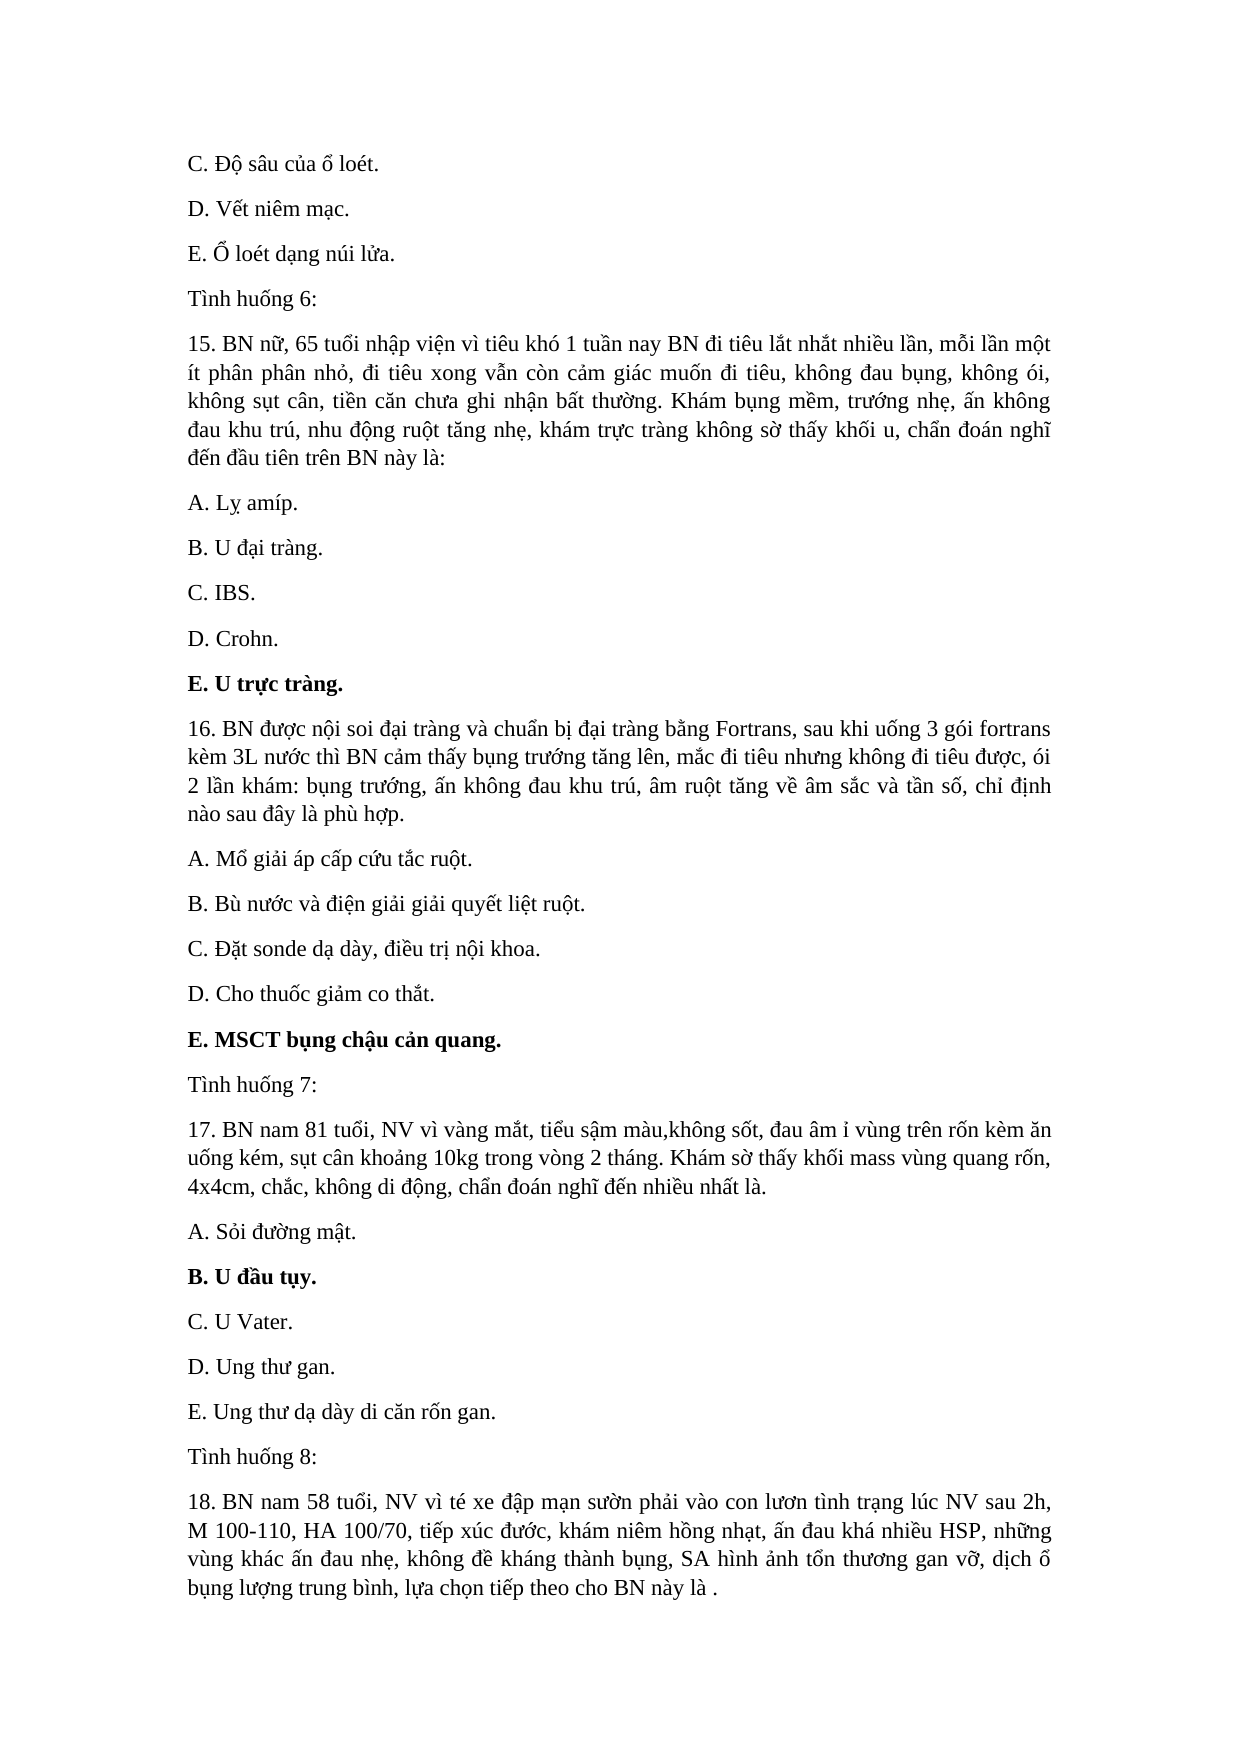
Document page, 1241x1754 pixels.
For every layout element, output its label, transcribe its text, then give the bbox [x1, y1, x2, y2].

list BN nữ, 65 tuổi nhập viện vì tiêu khó 1 tuần nay BN đi tiêu lắt nhắt nhiều lần, mỗi lần một ít phân phân nhỏ, đi tiêu xong vẫn còn cảm giác muốn đi tiêu, không đau bụng, không ói, không sụt cân, tiền căn chưa ghi nhận bất thường. Khám bụng mềm, trướng nhẹ, ấn không đau khu trú, nhu động ruột tăng nhẹ, khám trực tràng không sờ thấy khối u, chẩn đoán nghĩ đến đầu tiên trên BN này là: [187, 330, 1053, 471]
list BN được nội soi đại tràng và chuẩn bị đại tràng bằng Fortrans, sau khi uống 3 gói fortrans kèm 3L nước thì BN cảm thấy bụng trướng tăng lên, mắc đi tiêu nhưng không đi tiêu được, ói 2 lần khám: bụng trướng, ấn không đau khu trú, âm ruột tăng về âm sắc và tần số, chỉ định nào sau đây là phù hợp. [187, 715, 1053, 826]
list MSCT bụng chậu cản quang. [187, 1026, 1053, 1052]
list Ung thư dạ dày di căn rốn gan. [187, 1398, 1053, 1424]
list Sỏi đường mật. [187, 1218, 1053, 1244]
list Ung thư gan. [187, 1353, 1053, 1379]
list Crohn. [187, 624, 1053, 651]
text Tình huống 8: [187, 1443, 1053, 1470]
list Bù nước và điện giải giải quyết liệt ruột. [187, 890, 1053, 917]
list Độ sâu của ổ loét. [187, 150, 1053, 176]
list BN nam 58 tuổi, NV vì té xe đập mạn sườn phải vào con lươn tình trạng lúc NV sau 2h, M 100-110, HA 100/70, tiếp xúc đước, khám niêm hồng nhạt, ấn đau khá nhiều HSP, những vùng khác ấn đau nhẹ, không đề kháng thành bụng, SA hình ảnh tổn thương gan vỡ, dịch ổ bụng lượng trung bình, lựa chọn tiếp theo cho BN này là . [187, 1488, 1053, 1600]
list U Vater. [187, 1308, 1053, 1334]
list Mổ giải áp cấp cứu tắc ruột. [187, 845, 1053, 872]
list Ổ loét dạng núi lửa. [187, 240, 1053, 267]
list U trực tràng. [187, 670, 1053, 696]
text Tình huống 7: [187, 1071, 1053, 1097]
list U đại tràng. [187, 534, 1053, 561]
list U đầu tụy. [187, 1263, 1053, 1289]
list Cho thuốc giảm co thắt. [187, 981, 1053, 1007]
list IBS. [187, 579, 1053, 606]
list Lỵ amíp. [187, 489, 1053, 516]
text Tình huống 6: [187, 285, 1053, 312]
list BN nam 81 tuổi, NV vì vàng mắt, tiểu sậm màu,không sốt, đau âm ỉ vùng trên rốn kèm ăn uống kém, sụt cân khoảng 10kg trong vòng 2 tháng. Khám sờ thấy khối mass vùng quang rốn, 4x4cm, chắc, không di động, chẩn đoán nghĩ đến nhiều nhất là. [187, 1116, 1053, 1199]
list Vết niêm mạc. [187, 195, 1053, 221]
list Đặt sonde dạ dày, điều trị nội khoa. [187, 935, 1053, 962]
